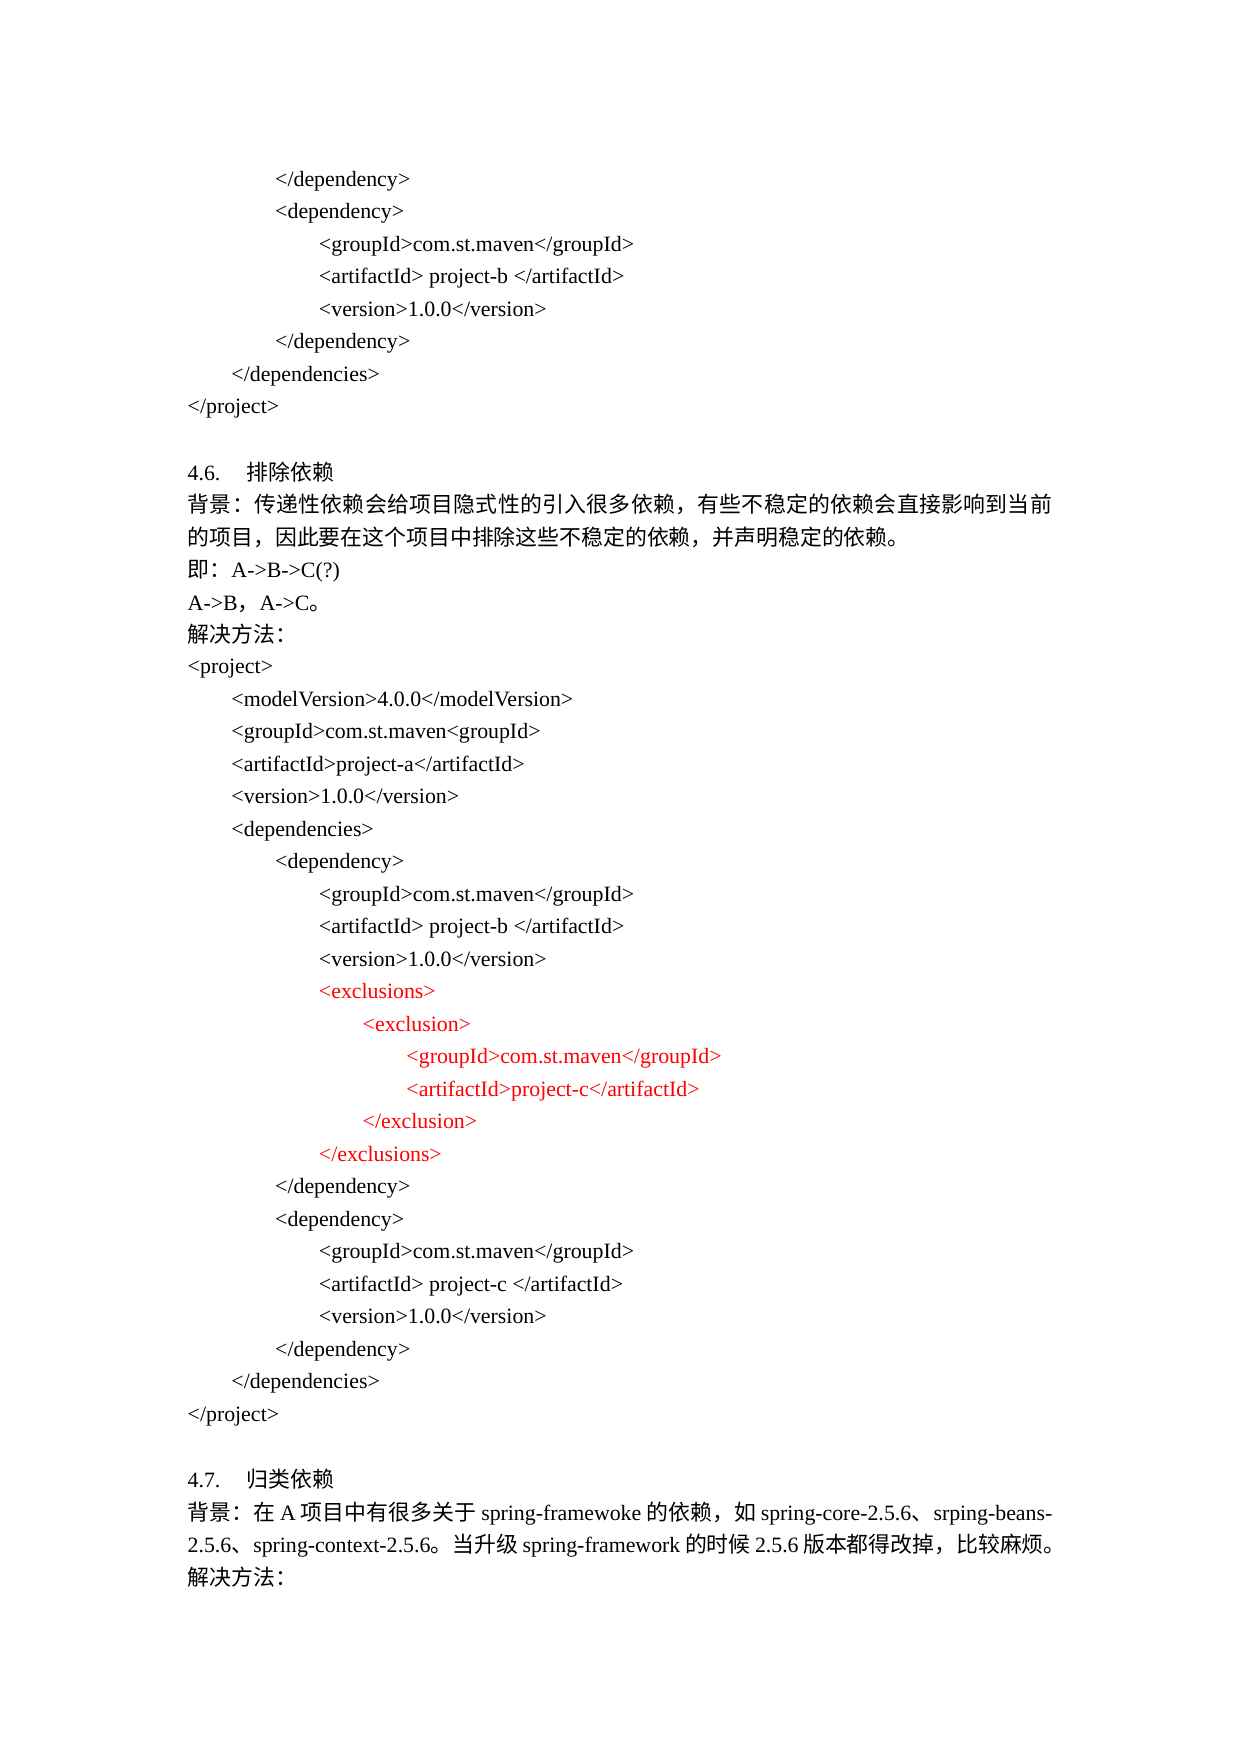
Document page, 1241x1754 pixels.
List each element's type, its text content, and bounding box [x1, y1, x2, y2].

list 归类依赖 [187, 1462, 1053, 1494]
text </dependencies> [187, 357, 1053, 389]
text <dependencies> [187, 812, 1053, 844]
text 解决方法： [187, 1559, 1053, 1592]
text <version>1.0.0</version> [187, 942, 1053, 974]
list 排除依赖 [187, 454, 1053, 487]
text <exclusions> [187, 974, 1053, 1007]
text <artifactId> project-c </artifactId> [187, 1267, 1053, 1299]
text <project> [187, 649, 1053, 682]
text <groupId>com.st.maven</groupId> [187, 877, 1053, 909]
text <version>1.0.0</version> [187, 292, 1053, 324]
text <artifactId>project-c</artifactId> [187, 1072, 1053, 1104]
text <exclusion> [187, 1007, 1053, 1039]
text A->B，A->C。 [187, 584, 1053, 617]
text <version>1.0.0</version> [187, 779, 1053, 812]
text 背景：在A项目中有很多关于spring-framewoke的依赖，如spring-core-2.5.6、srping-beans-2.5.6、spring-context-2.5.6。当升级spring-framework的时候2.5.6版本都得改掉，比较麻烦。 [187, 1494, 1053, 1559]
text 解决方法： [187, 617, 1053, 649]
text <dependency> [187, 194, 1053, 227]
text 即：A->B->C(?) [187, 552, 1053, 584]
text </project> [187, 1397, 1053, 1429]
text <dependency> [187, 1202, 1053, 1234]
text <artifactId>project-a</artifactId> [187, 747, 1053, 779]
text <artifactId> project-b </artifactId> [187, 259, 1053, 292]
text <groupId>com.st.maven</groupId> [187, 1039, 1053, 1072]
text </exclusions> [187, 1137, 1053, 1169]
text <artifactId> project-b </artifactId> [187, 909, 1053, 942]
text </dependency> [187, 1332, 1053, 1364]
text <modelVersion>4.0.0</modelVersion> [187, 682, 1053, 714]
text <groupId>com.st.maven</groupId> [187, 227, 1053, 259]
text </dependency> [187, 1169, 1053, 1202]
text <version>1.0.0</version> [187, 1299, 1053, 1332]
text <groupId>com.st.maven<groupId> [187, 714, 1053, 747]
text </dependencies> [187, 1364, 1053, 1397]
text </dependency> [187, 162, 1053, 194]
text <groupId>com.st.maven</groupId> [187, 1234, 1053, 1267]
text <dependency> [187, 844, 1053, 877]
text </dependency> [187, 324, 1053, 357]
text 背景：传递性依赖会给项目隐式性的引入很多依赖，有些不稳定的依赖会直接影响到当前的项目，因此要在这个项目中排除这些不稳定的依赖，并声明稳定的依赖。 [187, 487, 1053, 552]
text </project> [187, 389, 1053, 422]
text </exclusion> [187, 1104, 1053, 1137]
